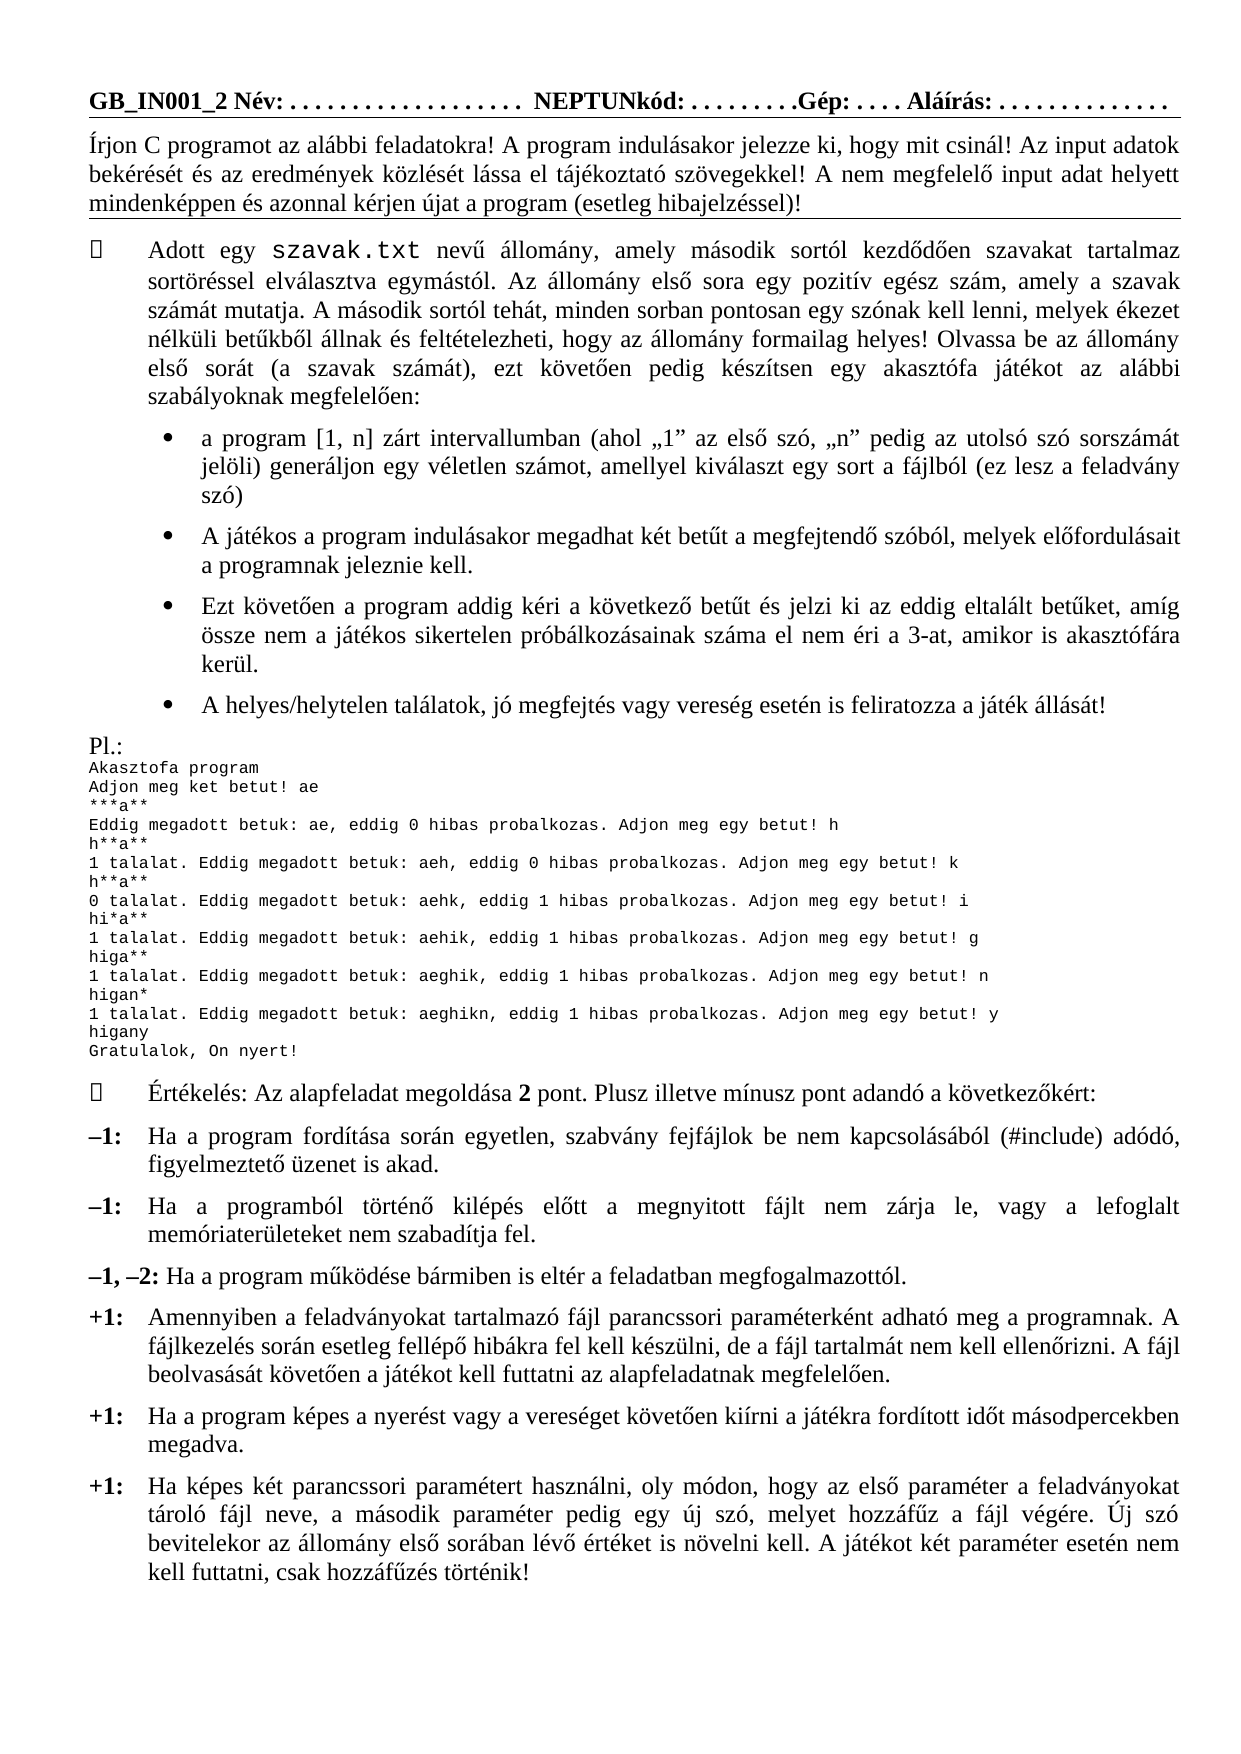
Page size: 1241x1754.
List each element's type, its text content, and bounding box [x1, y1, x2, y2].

text Eddig megadott betuk: ae, eddig 0 hibas probalkozas. Adjon meg egy betut! h [89, 817, 1181, 836]
text higany [89, 1024, 1181, 1043]
text –1: Ha a program fordítása során egyetlen, szabvány fejfájlok be nem kapcsolásából (#include) adódó, figyelmeztető üzenet is akad. [89, 1121, 1181, 1178]
text +1: Ha képes két parancssori paramétert használni, oly módon, hogy az első paraméter a feladványokat tároló fájl neve, a második paraméter pedig egy új szó, melyet hozzáfűz a fájl végére. Új szó bevitelekor az állomány első sorában lévő értéket is növelni kell. A játékot két paraméter esetén nem kell futtatni, csak hozzáfűzés történik! [89, 1471, 1181, 1586]
text –1: Ha a programból történő kilépés előtt a megnyitott fájlt nem zárja le, vagy a lefoglalt memóriaterületeket nem szabadítja fel. [89, 1191, 1181, 1248]
text h**a** [89, 873, 1181, 892]
list A játékos a program indulásakor megadhat két betűt a megfejtendő szóból, melyek előfordulásait a programnak jeleznie kell. [164, 521, 1181, 579]
list Ezt követően a program addig kéri a következő betűt és jelzi ki az eddig eltalált betűket, amíg össze nem a játékos sikertelen próbálkozásainak száma el nem éri a 3-at, amikor is akasztófára kerül. [164, 591, 1181, 678]
text +1: Ha a program képes a nyerést vagy a vereséget követően kiírni a játékra fordított időt másodpercekben megadva. [89, 1401, 1181, 1458]
text Gratulalok, On nyert! [89, 1043, 1181, 1062]
list a program [1, n] zárt intervallumban (ahol „1” az első szó, „n” pedig az utolsó szó sorszámát jelöli) generáljon egy véletlen számot, amellyel kiválaszt egy sort a fájlból (ez lesz a feladvány szó) [164, 423, 1181, 509]
text +1: Amennyiben a feladványokat tartalmazó fájl parancssori paraméterként adható meg a programnak. A fájlkezelés során esetleg fellépő hibákra fel kell készülni, de a fájl tartalmát nem kell ellenőrizni. A fájl beolvasását követően a játékot kell futtatni az alapfeladatnak megfelelően. [89, 1302, 1181, 1388]
text hi*a** [89, 911, 1181, 930]
text 1 talalat. Eddig megadott betuk: aehik, eddig 1 hibas probalkozas. Adjon meg egy betut! g [89, 930, 1181, 949]
text –1, –2: Ha a program működése bármiben is eltér a feladatban megfogalmazottól. [89, 1261, 1181, 1289]
text Akasztofa program [89, 760, 1181, 779]
list A helyes/helytelen találatok, jó megfejtés vagy vereség esetén is feliratozza a játék állását! [164, 690, 1181, 719]
text higan* [89, 986, 1181, 1005]
text h**a** [89, 836, 1181, 854]
text Adjon meg ket betut! ae [89, 779, 1181, 798]
text 1 talalat. Eddig megadott betuk: aeh, eddig 0 hibas probalkozas. Adjon meg egy betut! k [89, 854, 1181, 873]
text higa** [89, 949, 1181, 967]
text ***a** [89, 798, 1181, 817]
text 1 talalat. Eddig megadott betuk: aeghik, eddig 1 hibas probalkozas. Adjon meg egy betut! n [89, 967, 1181, 986]
text  Értékelés: Az alapfeladat megoldása 2 pont. Plusz illetve mínusz pont adandó a következőkért: [89, 1074, 1181, 1108]
text  Adott egy szavak.txt nevű állomány, amely második sortól kezdődően szavakat tartalmaz sortöréssel elválasztva egymástól. Az állomány első sora egy pozitív egész szám, amely a szavak számát mutatja. A második sortól tehát, minden sorban pontosan egy szónak kell lenni, melyek ékezet nélküli betűkből állnak és feltételezheti, hogy az állomány formailag helyes! Olvassa be az állomány első sorát (a szavak számát), ezt követően pedig készítsen egy akasztófa játékot az alábbi szabályoknak megfelelően: [89, 232, 1181, 410]
text 0 talalat. Eddig megadott betuk: aehk, eddig 1 hibas probalkozas. Adjon meg egy betut! i [89, 892, 1181, 911]
text 1 talalat. Eddig megadott betuk: aeghikn, eddig 1 hibas probalkozas. Adjon meg egy betut! y [89, 1005, 1181, 1024]
text Pl.: [89, 731, 1181, 760]
